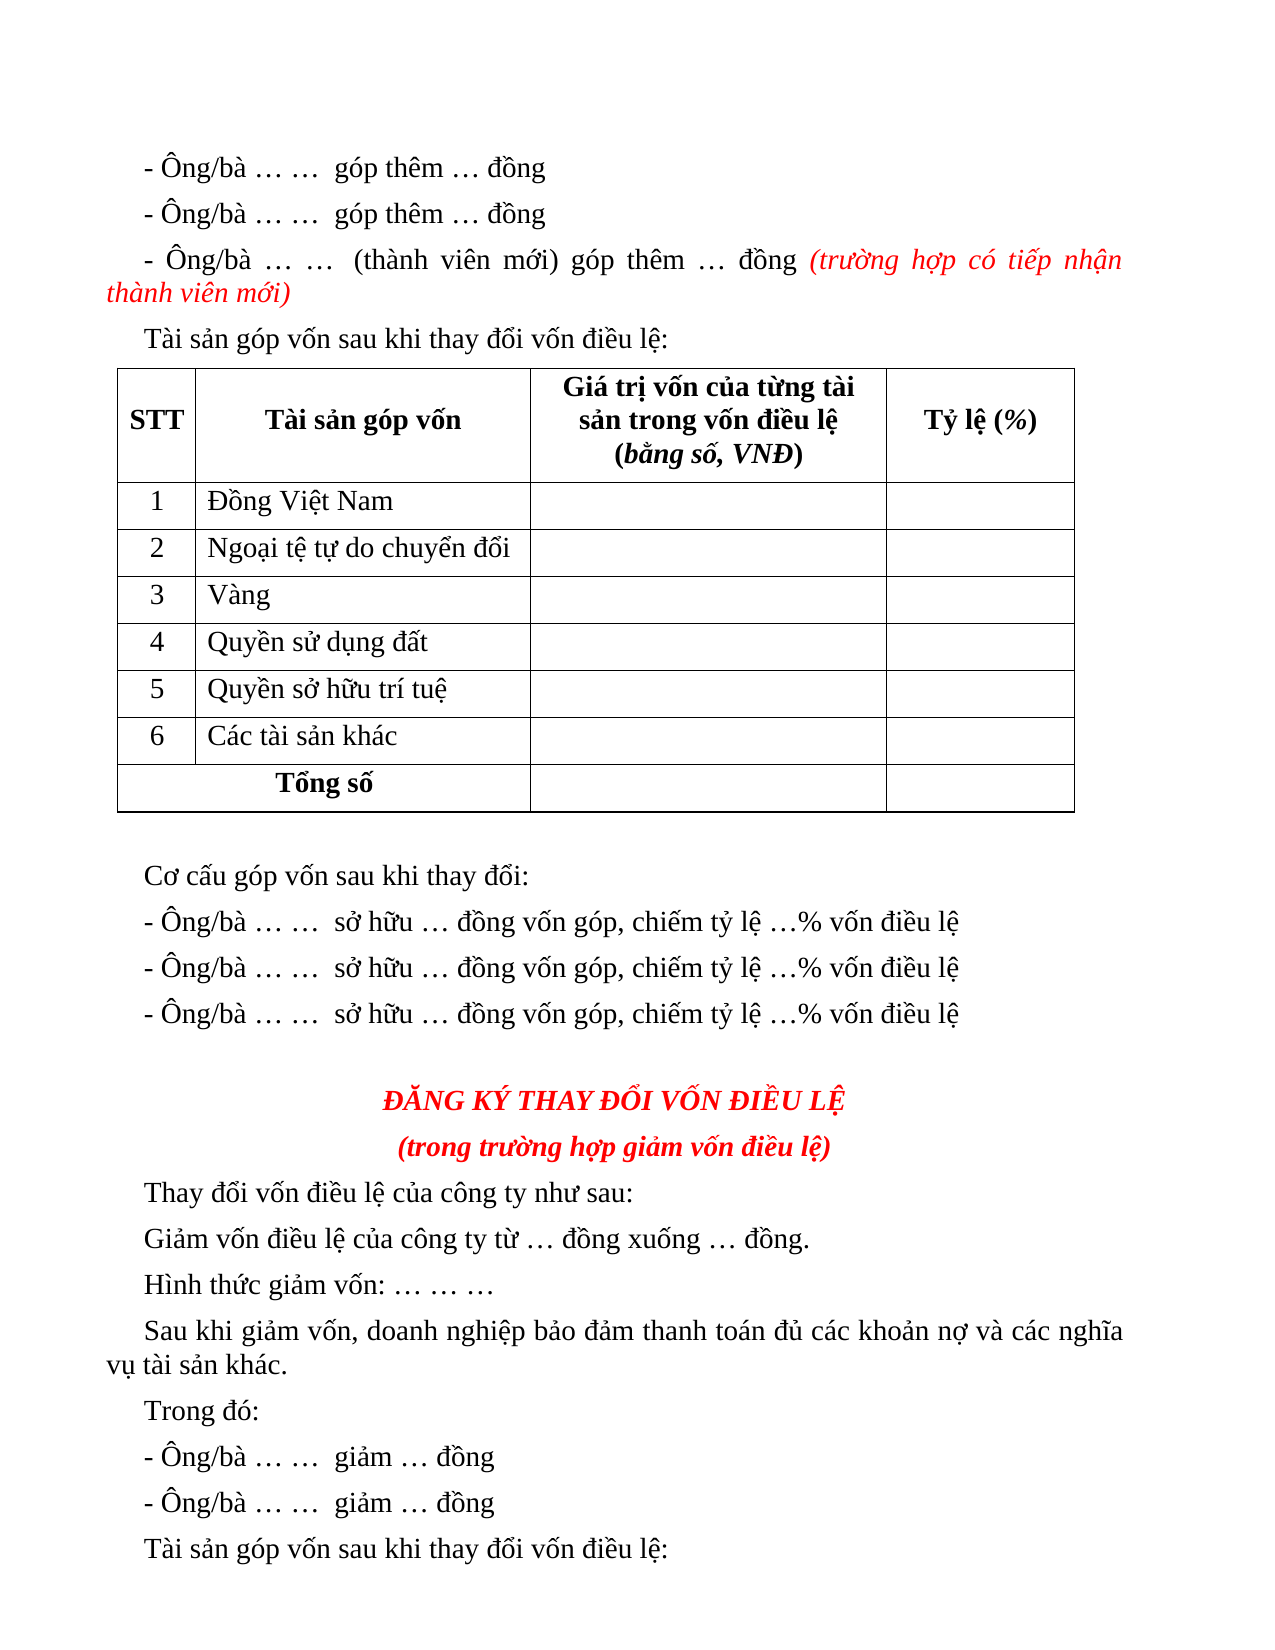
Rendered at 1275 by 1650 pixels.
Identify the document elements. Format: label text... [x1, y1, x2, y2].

subtitle ĐĂNG KÝ THAY ĐỔI VỐN ĐIỀU LỆ [106, 1083, 1125, 1117]
table_cell Tổng số [118, 765, 530, 811]
table_cell [531, 483, 886, 529]
table_cell Vàng [196, 577, 530, 623]
table_cell 3 [118, 577, 195, 623]
text - Ông/bà … … sở hữu … đồng vốn góp, chiếm tỷ lệ …% vốn điều lệ [106, 951, 1125, 984]
table_cell [531, 577, 886, 623]
table_cell 4 [118, 624, 195, 670]
subtitle Thay đổi vốn điều lệ của công ty như sau: [106, 1175, 1125, 1209]
text - Ông/bà … … sở hữu … đồng vốn góp, chiếm tỷ lệ …% vốn điều lệ [106, 904, 1125, 938]
text Tài sản góp vốn sau khi thay đổi vốn điều lệ: [106, 1531, 1125, 1565]
table_header Giá trị vốn của từng tài sản trong vốn điều lệ (bằng số, VNĐ) [531, 369, 886, 482]
table_cell 5 [118, 671, 195, 717]
table_header Tỷ lệ (%) [887, 369, 1074, 482]
table_cell 1 [118, 483, 195, 529]
table_cell [887, 624, 1074, 670]
text Sau khi giảm vốn, doanh nghiệp bảo đảm thanh toán đủ các khoản nợ và các nghĩa vụ tài sản khác. [106, 1313, 1125, 1381]
table_cell Đồng Việt Nam [196, 483, 530, 529]
table_cell [531, 530, 886, 576]
table_cell Các tài sản khác [196, 718, 530, 764]
table_cell Ngoại tệ tự do chuyển đổi [196, 530, 530, 576]
table_cell [531, 624, 886, 670]
text - Ông/bà … … giảm … đồng [106, 1485, 1125, 1519]
text - Ông/bà … … góp thêm … đồng [106, 196, 1125, 229]
text - Ông/bà … … sở hữu … đồng vốn góp, chiếm tỷ lệ …% vốn điều lệ [106, 997, 1125, 1030]
table_cell [887, 765, 1074, 811]
table_cell [887, 671, 1074, 717]
subtitle (trong trường hợp giảm vốn điều lệ) [106, 1129, 1125, 1163]
table_cell [531, 671, 886, 717]
table_cell [531, 718, 886, 764]
text Giảm vốn điều lệ của công ty từ … đồng xuống … đồng. [106, 1221, 1125, 1255]
text - Ông/bà … … (thành viên mới) góp thêm … đồng (trường hợp có tiếp nhận thành viên mới) [106, 242, 1125, 309]
table_cell Quyền sử dụng đất [196, 624, 530, 670]
table_cell [887, 530, 1074, 576]
text Hình thức giảm vốn: … … … [106, 1267, 1125, 1301]
table_cell [887, 718, 1074, 764]
table_cell Quyền sở hữu trí tuệ [196, 671, 530, 717]
table_header Tài sản góp vốn [196, 369, 530, 482]
table_cell [531, 765, 886, 811]
text Tài sản góp vốn sau khi thay đổi vốn điều lệ: [106, 322, 1125, 355]
table_cell [887, 483, 1074, 529]
table_cell 2 [118, 530, 195, 576]
table_header STT [118, 369, 195, 482]
table_cell [887, 577, 1074, 623]
text Cơ cấu góp vốn sau khi thay đổi: [106, 858, 1125, 892]
table_cell 6 [118, 718, 195, 764]
text Trong đó: [106, 1393, 1125, 1427]
text - Ông/bà … … góp thêm … đồng [106, 150, 1125, 183]
text - Ông/bà … … giảm … đồng [106, 1439, 1125, 1473]
